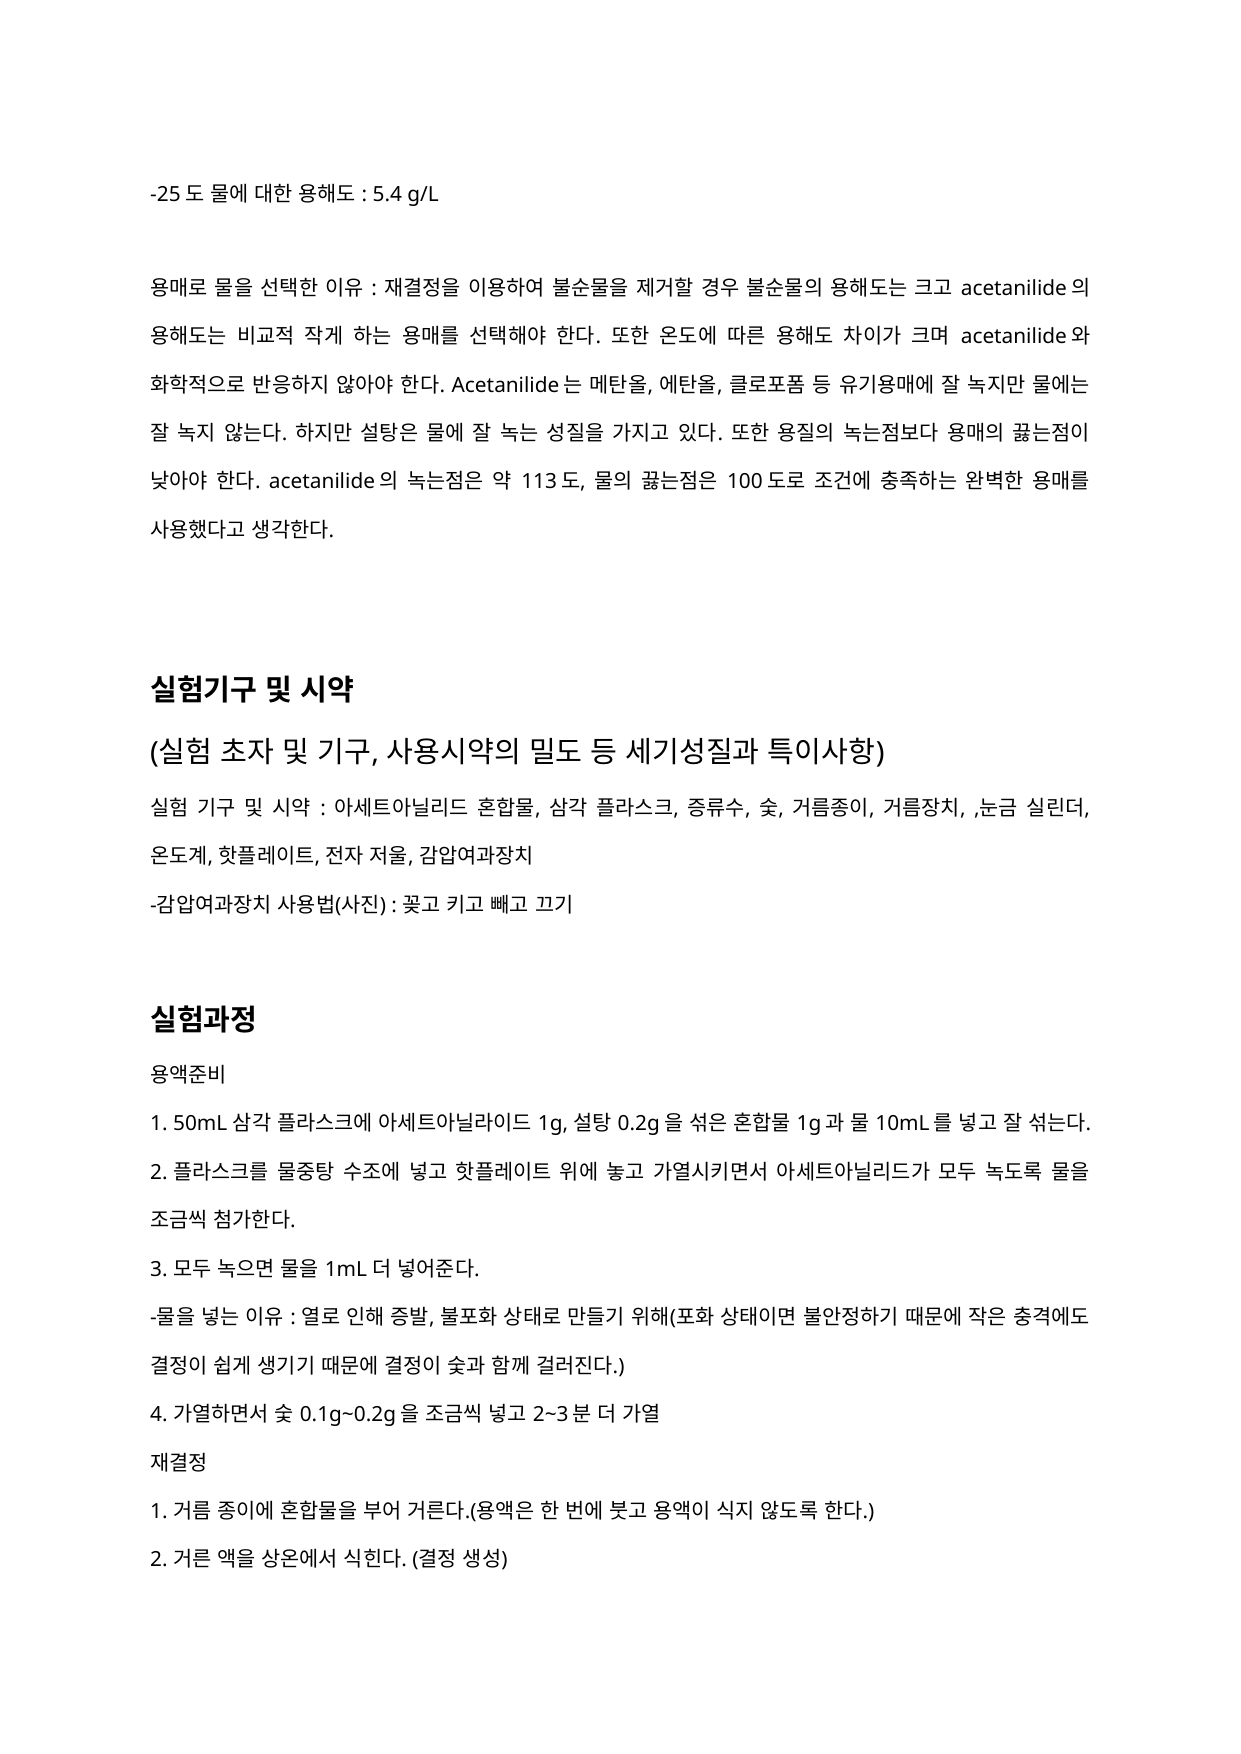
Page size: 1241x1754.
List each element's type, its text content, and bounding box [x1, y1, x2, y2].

list 50mL 삼각 플라스크에 아세트아닐라이드 1g, 설탕 0.2g을 섞은 혼합물 1g과 물 10mL를 넣고 잘 섞는다. [150, 1107, 1090, 1137]
list 거른 액을 상온에서 식힌다. (결정 생성) [150, 1542, 1090, 1573]
text (실험 초자 및 기구, 사용시약의 밀도 등 세기성질과 특이사항) [150, 729, 1090, 771]
text 용액준비 [150, 1058, 1090, 1088]
list 거름 종이에 혼합물을 부어 거른다.(용액은 한 번에 붓고 용액이 식지 않도록 한다.) [150, 1494, 1090, 1524]
text -25도 물에 대한 용해도 : 5.4 g/L [150, 177, 1090, 207]
text -물을 넣는 이유 : 열로 인해 증발, 불포화 상태로 만들기 위해(포화 상태이면 불안정하기 때문에 작은 충격에도 결정이 쉽게 생기기 때문에 결정이 숯과 함께 걸러진다.) [150, 1300, 1090, 1379]
text 실험 기구 및 시약 : 아세트아닐리드 혼합물, 삼각 플라스크, 증류수, 숯, 거름종이, 거름장치, ,눈금 실린더, 온도계, 핫플레이트, 전자 저울, 감압여과장치 [150, 791, 1090, 870]
text 용매로 물을 선택한 이유 : 재결정을 이용하여 불순물을 제거할 경우 불순물의 용해도는 크고 acetanilide의 용해도는 비교적 작게 하는 용매를 선택해야 한다. 또한 온도에 따른 용해도 차이가 크며 acetanilide와 화학적으로 반응하지 않아야 한다. Acetanilide는 메탄올, 에탄올, 클로포폼 등 유기용매에 잘 녹지만 물에는 잘 녹지 않는다. 하지만 설탕은 물에 잘 녹는 성질을 가지고 있다. 또한 용질의 녹는점보다 용매의 끓는점이 낮아야 한다. acetanilide의 녹는점은 약 113도, 물의 끓는점은 100도로 조건에 충족하는 완벽한 용매를 사용했다고 생각한다. [150, 271, 1090, 543]
list 모두 녹으면 물을 1mL 더 넣어준다. [150, 1252, 1090, 1282]
text -감압여과장치 사용법(사진) : 꽂고 키고 빼고 끄기 [150, 888, 1090, 918]
list 플라스크를 물중탕 수조에 넣고 핫플레이트 위에 놓고 가열시키면서 아세트아닐리드가 모두 녹도록 물을 조금씩 첨가한다. [150, 1155, 1090, 1234]
text 실험과정 [150, 996, 1090, 1038]
text 실험기구 및 시약 [150, 667, 1090, 709]
text 재결정 [150, 1446, 1090, 1476]
text 4. 가열하면서 숯 0.1g~0.2g을 조금씩 넣고 2~3분 더 가열 [150, 1397, 1090, 1428]
